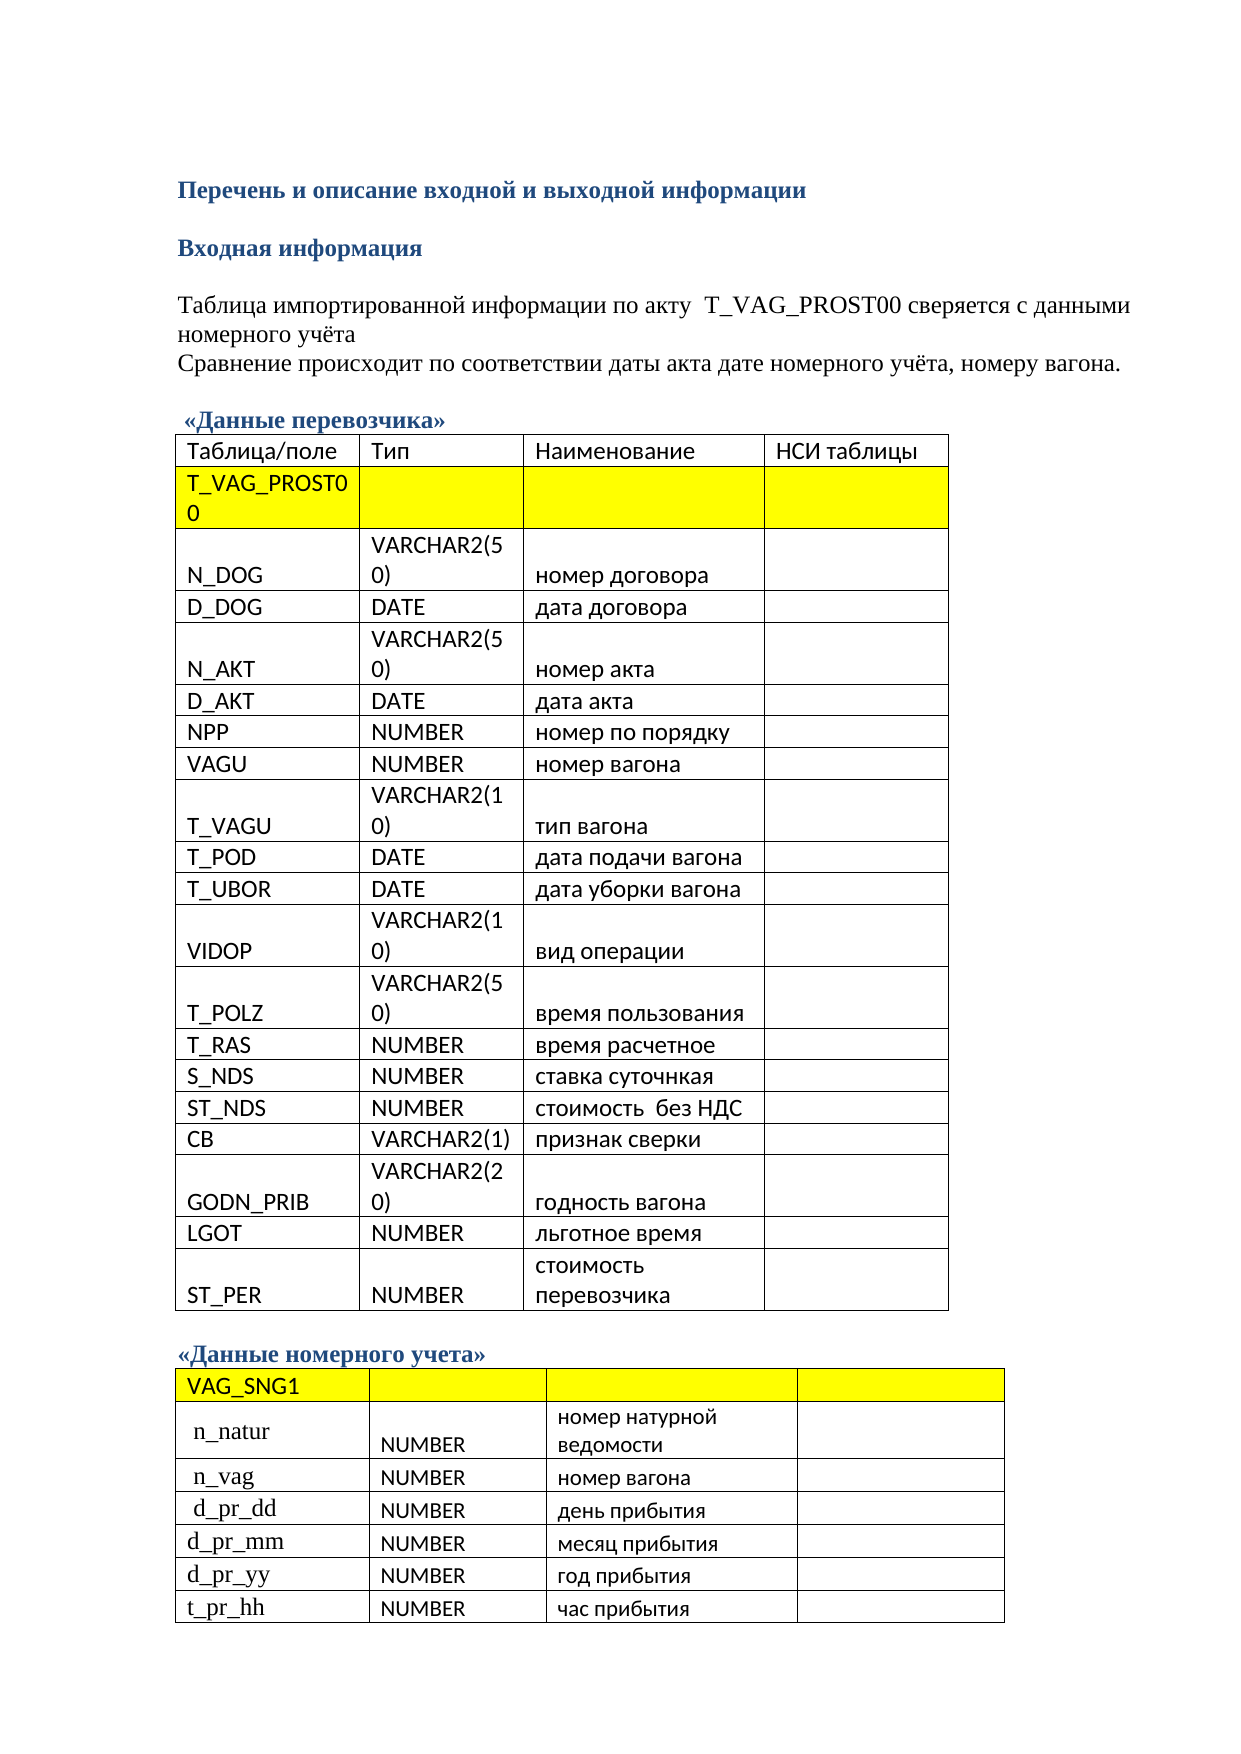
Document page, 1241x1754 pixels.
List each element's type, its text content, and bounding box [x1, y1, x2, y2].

table_cell VARCHAR2(50) [360, 529, 523, 590]
table_cell дата договора [524, 591, 764, 622]
table_cell вид операции [524, 905, 764, 966]
table_cell NUMBER [360, 1029, 523, 1059]
table_cell GODN_PRIB [176, 1155, 359, 1216]
table_cell T_VAGU [176, 780, 359, 841]
table_cell NUMBER [360, 748, 523, 778]
table_cell T_POLZ [176, 967, 359, 1028]
table_cell VAGU [176, 748, 359, 778]
table_cell d_pr_dd [176, 1492, 369, 1524]
table_cell номер акта [524, 623, 764, 684]
table_cell DATE [360, 842, 523, 872]
table_cell VARCHAR2(20) [360, 1155, 523, 1216]
table_cell NUMBER [370, 1591, 546, 1622]
table_header Тип [360, 435, 523, 466]
table_cell LGOT [176, 1217, 359, 1248]
table_cell DATE [360, 685, 523, 715]
table_cell ставка суточнкая [524, 1060, 764, 1091]
table_cell NUMBER [360, 1249, 523, 1310]
table_cell VARCHAR2(50) [360, 623, 523, 684]
table_cell DATE [360, 591, 523, 622]
table_cell NUMBER [360, 1217, 523, 1248]
table_cell T_VAG_PROST00 [176, 467, 359, 528]
table_cell D_DOG [176, 591, 359, 622]
table_cell тип вагона [524, 780, 764, 841]
table_header VAG_SNG1 [176, 1369, 369, 1401]
table_cell [765, 1092, 948, 1122]
table_cell час прибытия [547, 1591, 797, 1622]
table_cell [765, 967, 948, 1028]
table_cell [765, 905, 948, 966]
table_cell год прибытия [547, 1558, 797, 1589]
table_cell NUMBER [370, 1558, 546, 1589]
table_cell [765, 1155, 948, 1216]
table_cell T_RAS [176, 1029, 359, 1059]
table_header Таблица/поле [176, 435, 359, 466]
table_cell стоимость перевозчика [524, 1249, 764, 1310]
table_cell [765, 716, 948, 747]
table_cell дата акта [524, 685, 764, 715]
text «Данные номерного учета» [177, 1339, 1152, 1368]
table_cell VARCHAR2(10) [360, 780, 523, 841]
table_cell ST_PER [176, 1249, 359, 1310]
table_cell номер вагона [547, 1459, 797, 1491]
table_cell номер вагона [524, 748, 764, 778]
table_cell N_AKT [176, 623, 359, 684]
table_cell дата подачи вагона [524, 842, 764, 872]
table_cell d_pr_yy [176, 1558, 369, 1589]
table_cell номер договора [524, 529, 764, 590]
table_header [547, 1369, 797, 1401]
table_cell номер по порядку [524, 716, 764, 747]
table_cell [765, 1029, 948, 1059]
table_cell T_UBOR [176, 873, 359, 904]
table_cell время расчетное [524, 1029, 764, 1059]
table_header [370, 1369, 546, 1401]
table_cell стоимость без НДС [524, 1092, 764, 1122]
table_cell VIDOP [176, 905, 359, 966]
table_cell N_DOG [176, 529, 359, 590]
table_cell [798, 1558, 1004, 1589]
table_cell NPP [176, 716, 359, 747]
table_cell NUMBER [370, 1525, 546, 1557]
table_cell NUMBER [370, 1492, 546, 1524]
table_cell [765, 529, 948, 590]
table_cell T_POD [176, 842, 359, 872]
table_cell [524, 467, 764, 528]
table_cell [798, 1459, 1004, 1491]
table_cell NUMBER [360, 1092, 523, 1122]
table_header Наименование [524, 435, 764, 466]
table_header НСИ таблицы [765, 435, 948, 466]
table_cell номер натурной ведомости [547, 1402, 797, 1458]
text «Данные перевозчика» [177, 406, 1152, 434]
table_cell n_vag [176, 1459, 369, 1491]
table_cell [765, 1060, 948, 1091]
table_cell [765, 1217, 948, 1248]
table_cell время пользования [524, 967, 764, 1028]
text Перечень и описание входной и выходной информации [177, 176, 1152, 204]
table_cell день прибытия [547, 1492, 797, 1524]
text Сравнение происходит по соответствии даты акта дате номерного учёта, номеру вагона. [177, 348, 1152, 377]
table_cell [765, 591, 948, 622]
table_cell льготное время [524, 1217, 764, 1248]
table_cell [360, 467, 523, 528]
table_cell NUMBER [360, 716, 523, 747]
text Входная информация [177, 233, 1152, 262]
table_cell [765, 1124, 948, 1154]
table_cell NUMBER [360, 1060, 523, 1091]
table_cell месяц прибытия [547, 1525, 797, 1557]
table_cell VARCHAR2(10) [360, 905, 523, 966]
text Таблица импортированной информации по акту T_VAG_PROST00 сверяется с данными номерного учёта [177, 291, 1152, 348]
table_header [798, 1369, 1004, 1401]
table_cell [798, 1525, 1004, 1557]
table_cell [765, 1249, 948, 1310]
table_cell CB [176, 1124, 359, 1154]
table_cell t_pr_hh [176, 1591, 369, 1622]
table_cell ST_NDS [176, 1092, 359, 1122]
table_cell [765, 623, 948, 684]
table_cell VARCHAR2(50) [360, 967, 523, 1028]
table_cell NUMBER [370, 1402, 546, 1458]
table_cell [798, 1492, 1004, 1524]
table_cell NUMBER [370, 1459, 546, 1491]
table_cell [765, 780, 948, 841]
table_cell годность вагона [524, 1155, 764, 1216]
table_cell [765, 467, 948, 528]
table_cell D_AKT [176, 685, 359, 715]
table_cell дата уборки вагона [524, 873, 764, 904]
table_cell VARCHAR2(1) [360, 1124, 523, 1154]
table_cell [798, 1402, 1004, 1458]
table_cell [765, 685, 948, 715]
table_cell [765, 873, 948, 904]
table_cell S_NDS [176, 1060, 359, 1091]
table_cell признак сверки [524, 1124, 764, 1154]
table_cell n_natur [176, 1402, 369, 1458]
table_cell d_pr_mm [176, 1525, 369, 1557]
table_cell DATE [360, 873, 523, 904]
table_cell [798, 1591, 1004, 1622]
table_cell [765, 842, 948, 872]
table_cell [765, 748, 948, 778]
